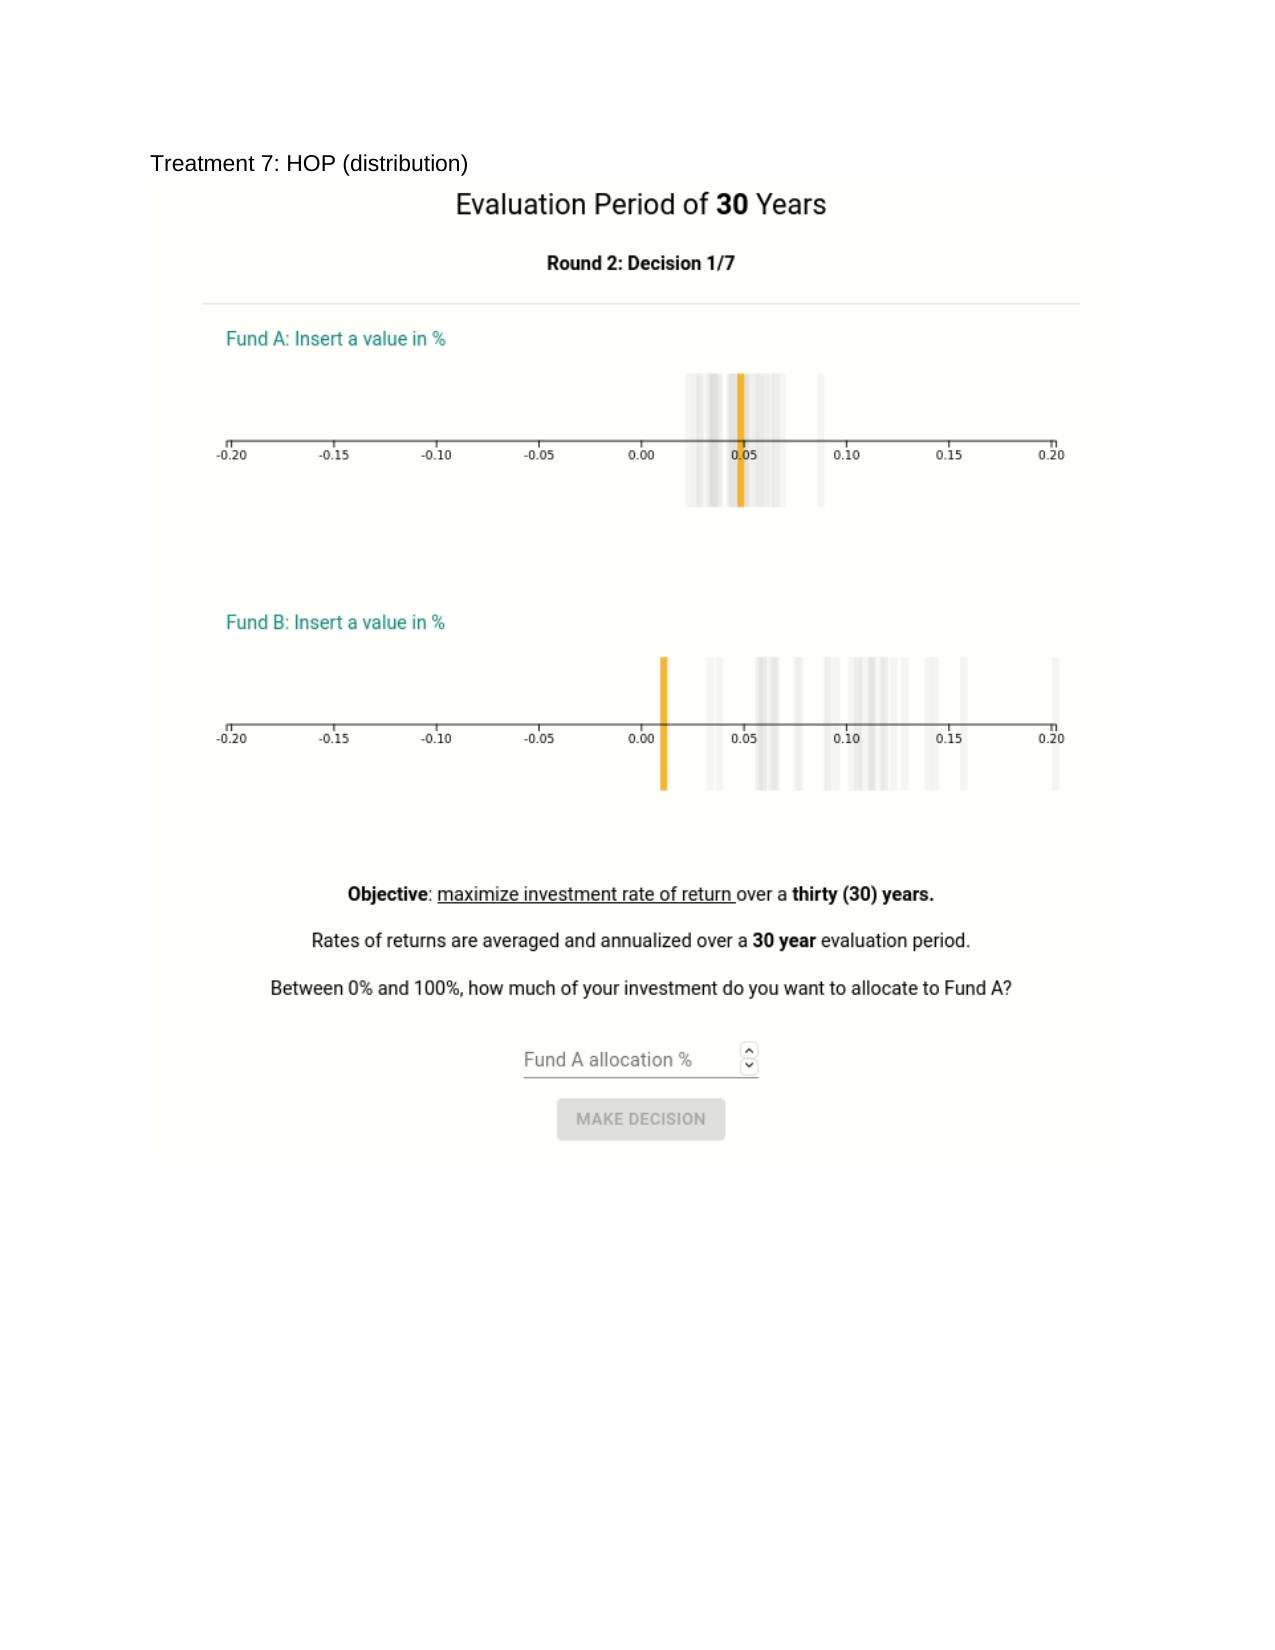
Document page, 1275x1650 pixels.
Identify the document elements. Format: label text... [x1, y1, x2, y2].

picture [150, 180, 1125, 1166]
text Treatment 7: HOP (distribution) [150, 150, 1125, 176]
